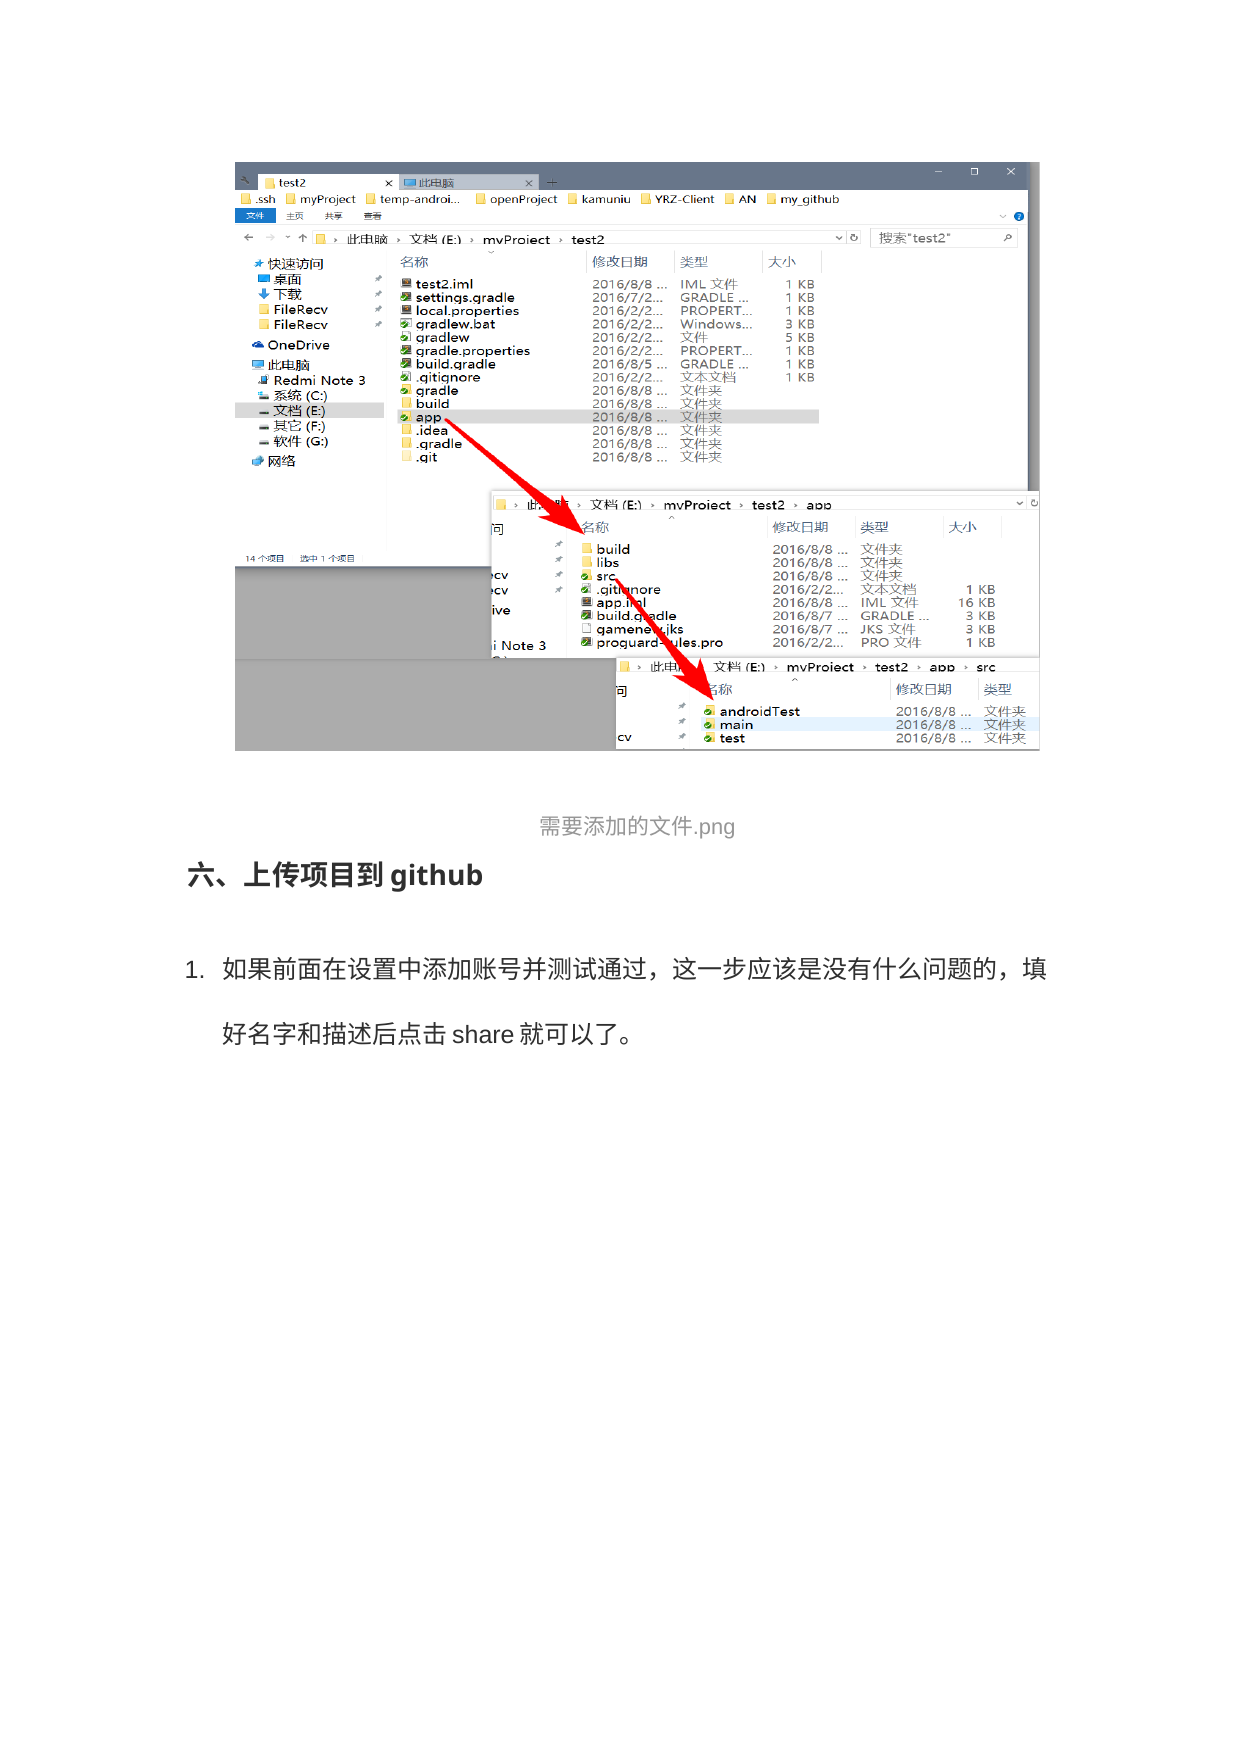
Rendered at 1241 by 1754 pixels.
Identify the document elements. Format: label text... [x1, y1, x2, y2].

list 如果前面在设置中添加账号并测试通过，这一步应该是没有什么问题的，填好名字和描述后点击share就可以了。 [184, 935, 1053, 1065]
picture [235, 162, 1040, 751]
text 需要添加的文件.png [222, 809, 1053, 841]
text 六、上传项目到github [187, 841, 1053, 906]
